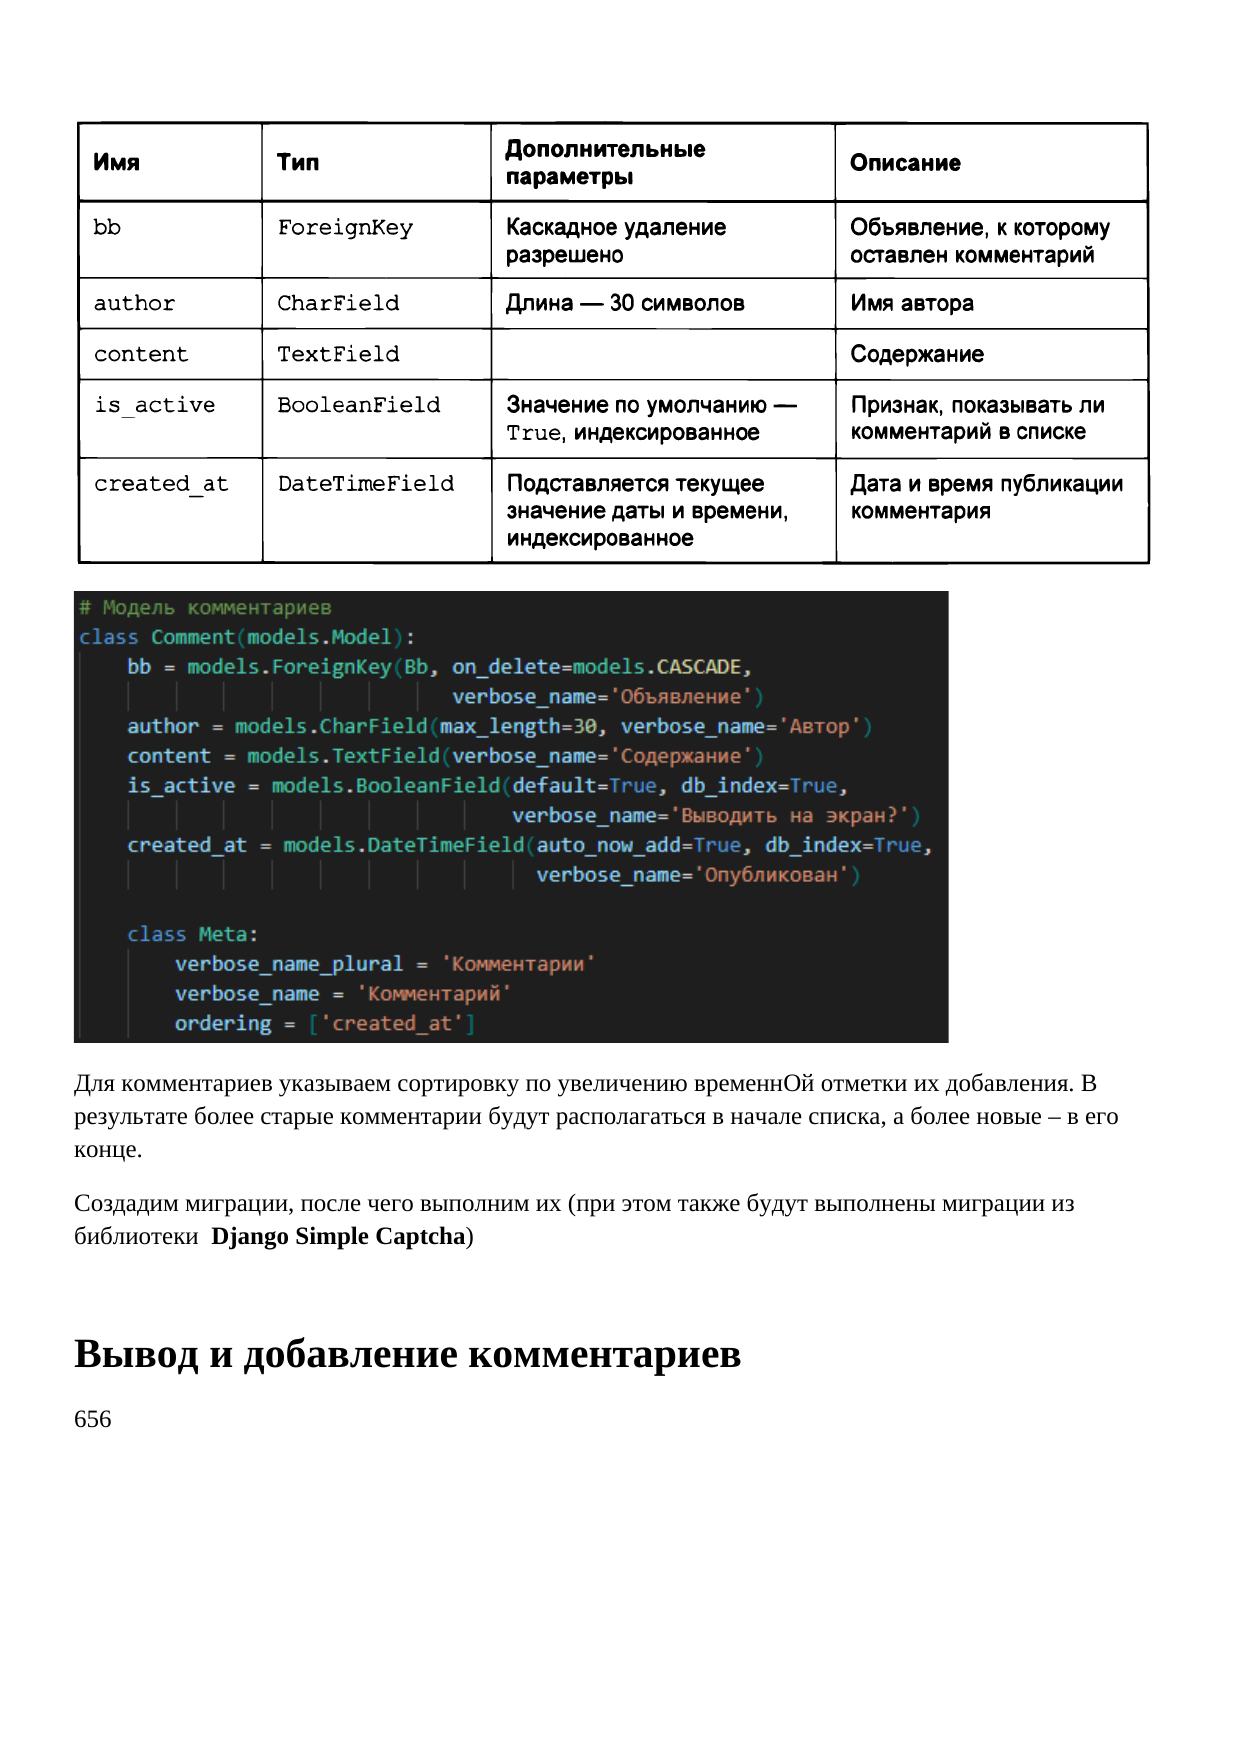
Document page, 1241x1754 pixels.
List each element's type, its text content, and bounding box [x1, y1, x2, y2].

picture [73, 118, 1152, 567]
text Создадим миграции, после чего выполним их (при этом также будут выполнены миграции из библиотеки Django Simple Captcha) [74, 1188, 1152, 1250]
text 656 [74, 1404, 1152, 1433]
picture [73, 591, 949, 1043]
text Для комментариев указываем сортировку по увеличению временнОй отметки их добавления. В результате более старые комментарии будут располагаться в начале списка, а более новые – в его конце. [74, 1068, 1152, 1163]
text Вывод и добавление комментариев [74, 1329, 1152, 1377]
